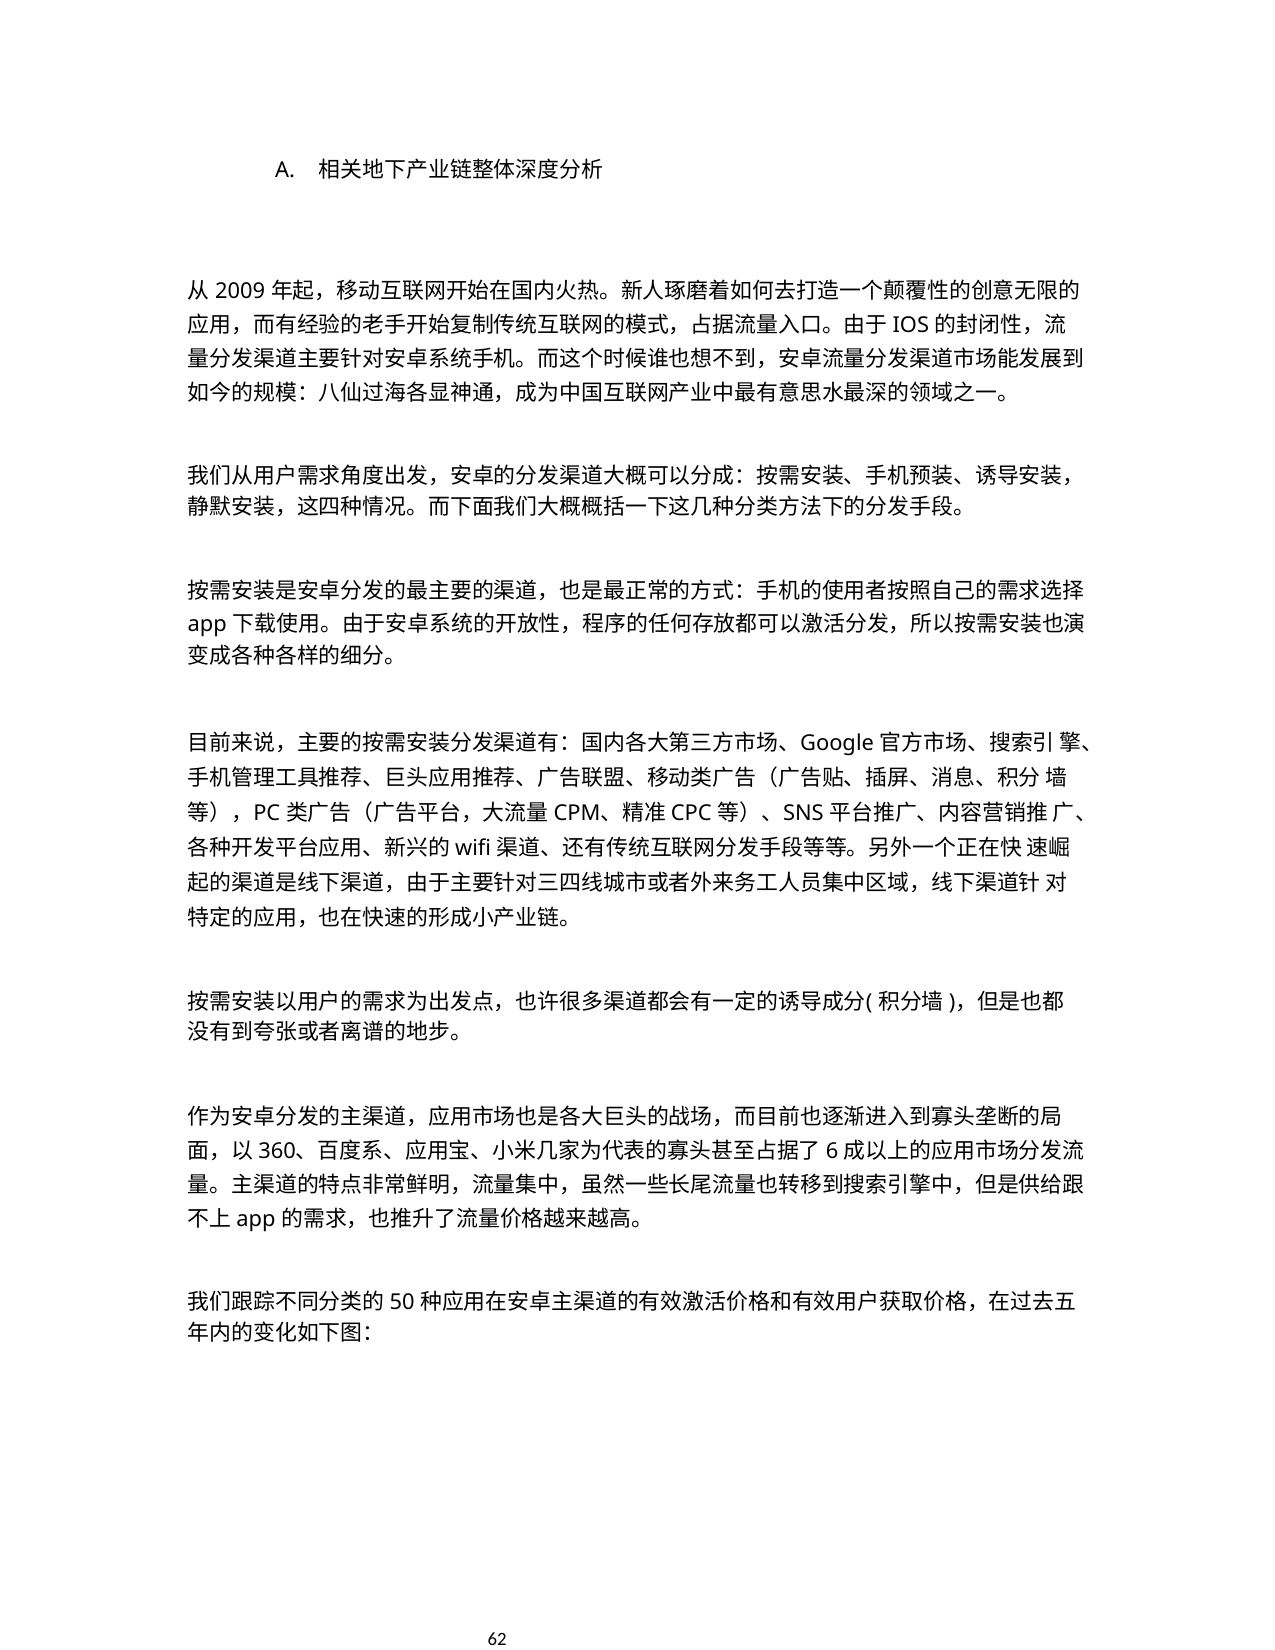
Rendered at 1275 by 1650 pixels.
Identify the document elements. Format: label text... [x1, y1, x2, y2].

list 相关地下产业链整体深度分析 [275, 156, 1087, 183]
text 按需安装是安卓分发的最主要的渠道，也是最正常的方式：手机的使用者按照自己的需求选择 app 下载使用。由于安卓系统的开放性，程序的任何存放都可以激活分发，所以按需安装也演 变成各种各样的细分。 [187, 572, 1087, 670]
text 作为安卓分发的主渠道，应用市场也是各大巨头的战场，而目前也逐渐进入到寡头垄断的局 面，以 360、百度系、应用宝、小米几家为代表的寡头甚至占据了 6 成以上的应用市场分发流 量。主渠道的特点非常鲜明，流量集中，虽然一些长尾流量也转移到搜索引擎中，但是供给跟 不上 app 的需求，也推升了流量价格越来越高。 [187, 1097, 1087, 1233]
text 按需安装以用户的需求为出发点，也许很多渠道都会有一定的诱导成分( 积分墙 )，但是也都 没有到夸张或者离谱的地步。 [187, 985, 1077, 1046]
text 我们从用户需求角度出发，安卓的分发渠道大概可以分成：按需安装、手机预装、诱导安装， 静默安装，这四种情况。而下面我们大概概括一下这几种分类方法下的分发手段。 [187, 459, 1085, 520]
text 目前来说，主要的按需安装分发渠道有：国内各大第三方市场、Google 官方市场、搜索引 擎、手机管理工具推荐、巨头应用推荐、广告联盟、移动类广告（广告贴、插屏、消息、积分 墙等），PC 类广告（广告平台，大流量 CPM、精准 CPC 等）、SNS 平台推广、内容营销推 广、各种开发平台应用、新兴的 wifi 渠道、还有传统互联网分发手段等等。另外一个正在快 速崛起的渠道是线下渠道，由于主要针对三四线城市或者外来务工人员集中区域，线下渠道针 对特定的应用，也在快速的形成小产业链。 [187, 722, 1085, 933]
list 2009 年起，移动互联网开始在国内火热。新人琢磨着如何去打造一个颠覆性的创意无限的 应用，而有经验的老手开始复制传统互联网的模式，占据流量入口。由于 IOS 的封闭性，流 量分发渠道主要针对安卓系统手机。而这个时候谁也想不到，安卓流量分发渠道市场能发展到 如今的规模：八仙过海各显神通，成为中国互联网产业中最有意思水最深的领域之一。 [187, 272, 1085, 408]
text 我们跟踪不同分类的 50 种应用在安卓主渠道的有效激活价格和有效用户获取价格，在过去五 年内的变化如下图： [187, 1285, 1077, 1346]
